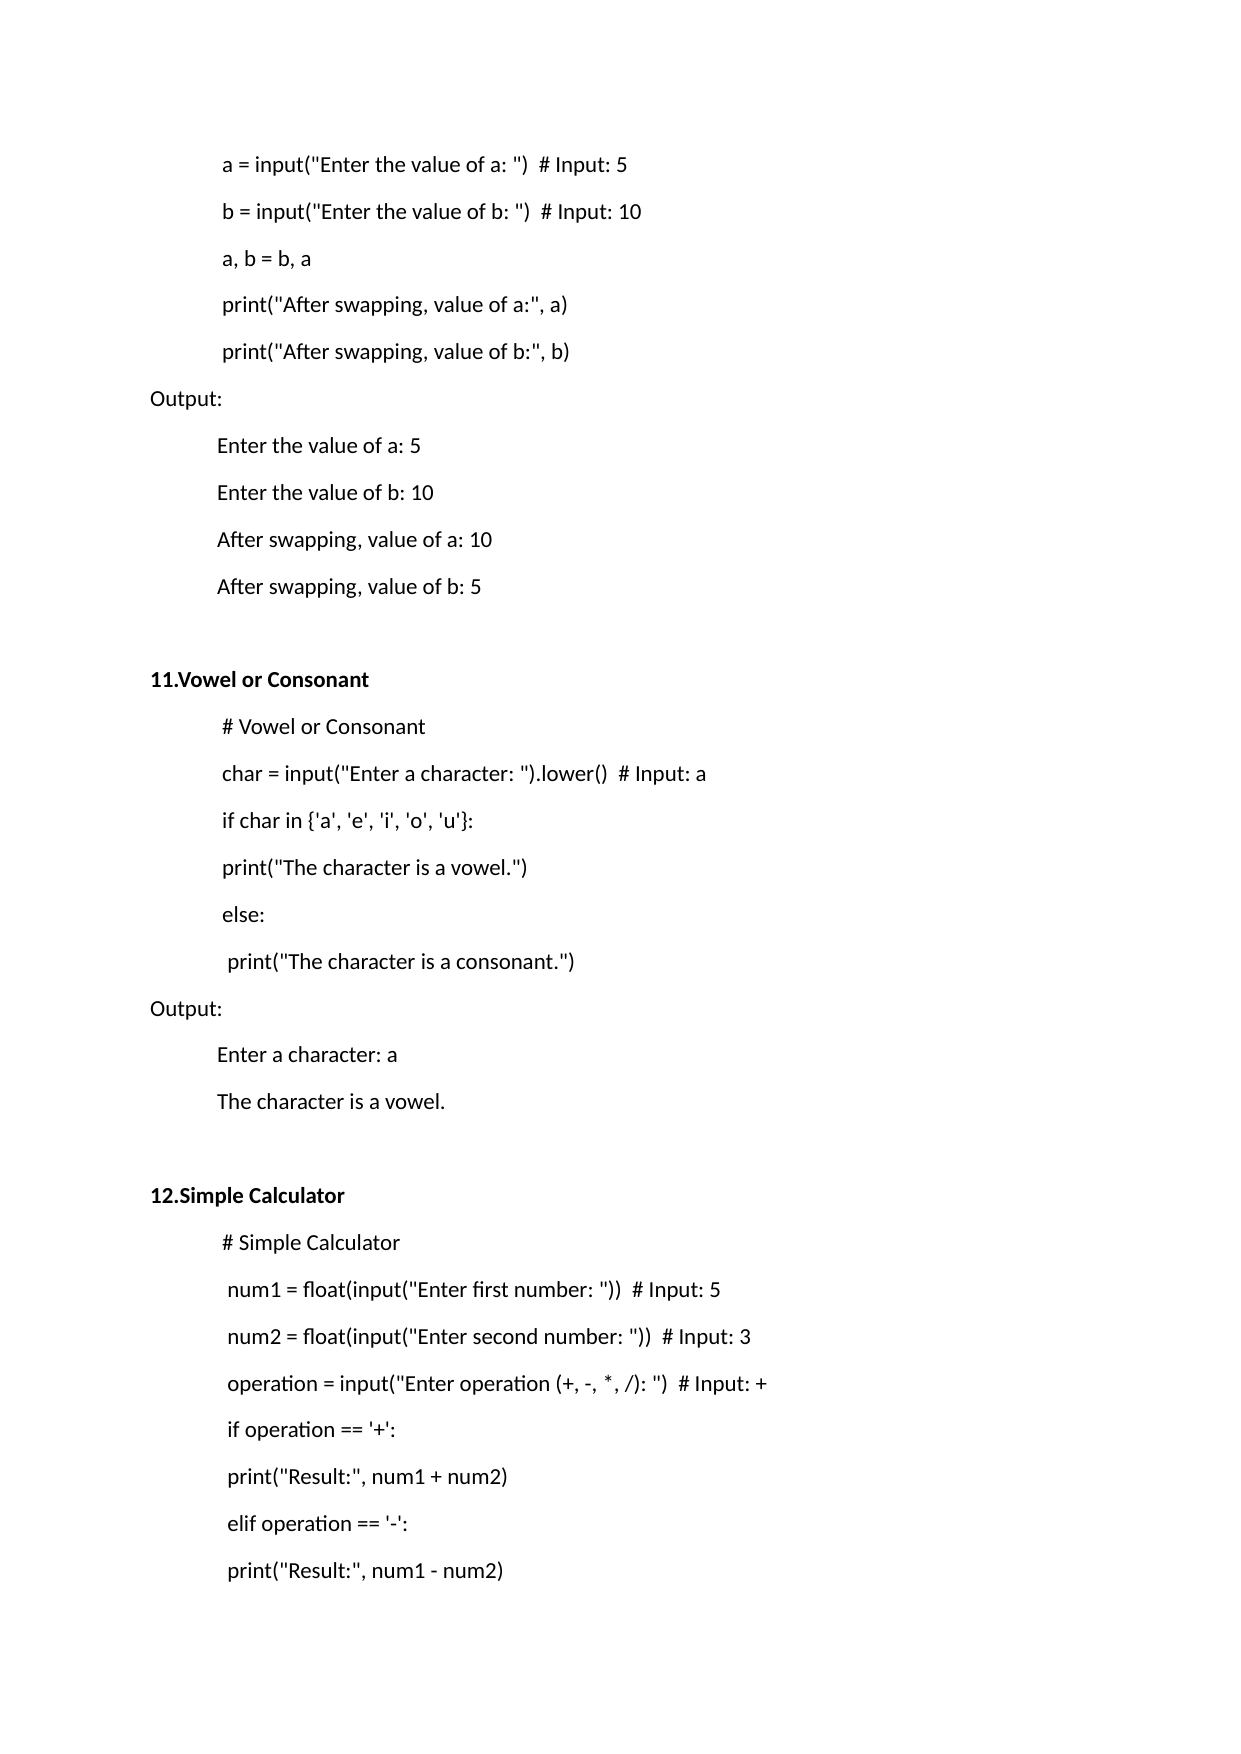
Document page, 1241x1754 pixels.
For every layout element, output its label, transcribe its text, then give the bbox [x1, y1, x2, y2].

text b = input("Enter the value of b: ") # Input: 10 [150, 197, 1090, 225]
text char = input("Enter a character: ").lower() # Input: a [150, 759, 1090, 787]
text else: [150, 900, 1090, 928]
text print("After swapping, value of b:", b) [150, 337, 1090, 366]
text # Vowel or Consonant [150, 712, 1090, 741]
text print("The character is a vowel.") [150, 853, 1090, 881]
text if char in {'a', 'e', 'i', 'o', 'u'}: [150, 806, 1090, 834]
text # Simple Calculator [150, 1228, 1090, 1256]
text operation = input("Enter operation (+, -, *, /): ") # Input: + [150, 1369, 1090, 1397]
text Enter the value of b: 10 [150, 478, 1090, 506]
text 12.Simple Calculator [150, 1181, 1090, 1209]
text num1 = float(input("Enter first number: ")) # Input: 5 [150, 1275, 1090, 1303]
text Enter the value of a: 5 [150, 431, 1090, 459]
text print("Result:", num1 - num2) [150, 1556, 1090, 1584]
text After swapping, value of b: 5 [150, 572, 1090, 600]
text print("The character is a consonant.") [150, 947, 1090, 975]
text a = input("Enter the value of a: ") # Input: 5 [150, 150, 1090, 178]
text Output: [150, 994, 1090, 1022]
text print("Result:", num1 + num2) [150, 1462, 1090, 1491]
text print("After swapping, value of a:", a) [150, 291, 1090, 319]
text The character is a vowel. [150, 1087, 1090, 1116]
text elif operation == '-': [150, 1509, 1090, 1537]
text Enter a character: a [150, 1041, 1090, 1069]
text num2 = float(input("Enter second number: ")) # Input: 3 [150, 1322, 1090, 1350]
text 11.Vowel or Consonant [150, 666, 1090, 694]
text if operation == '+': [150, 1416, 1090, 1444]
text After swapping, value of a: 10 [150, 525, 1090, 553]
text Output: [150, 384, 1090, 412]
text a, b = b, a [150, 244, 1090, 272]
